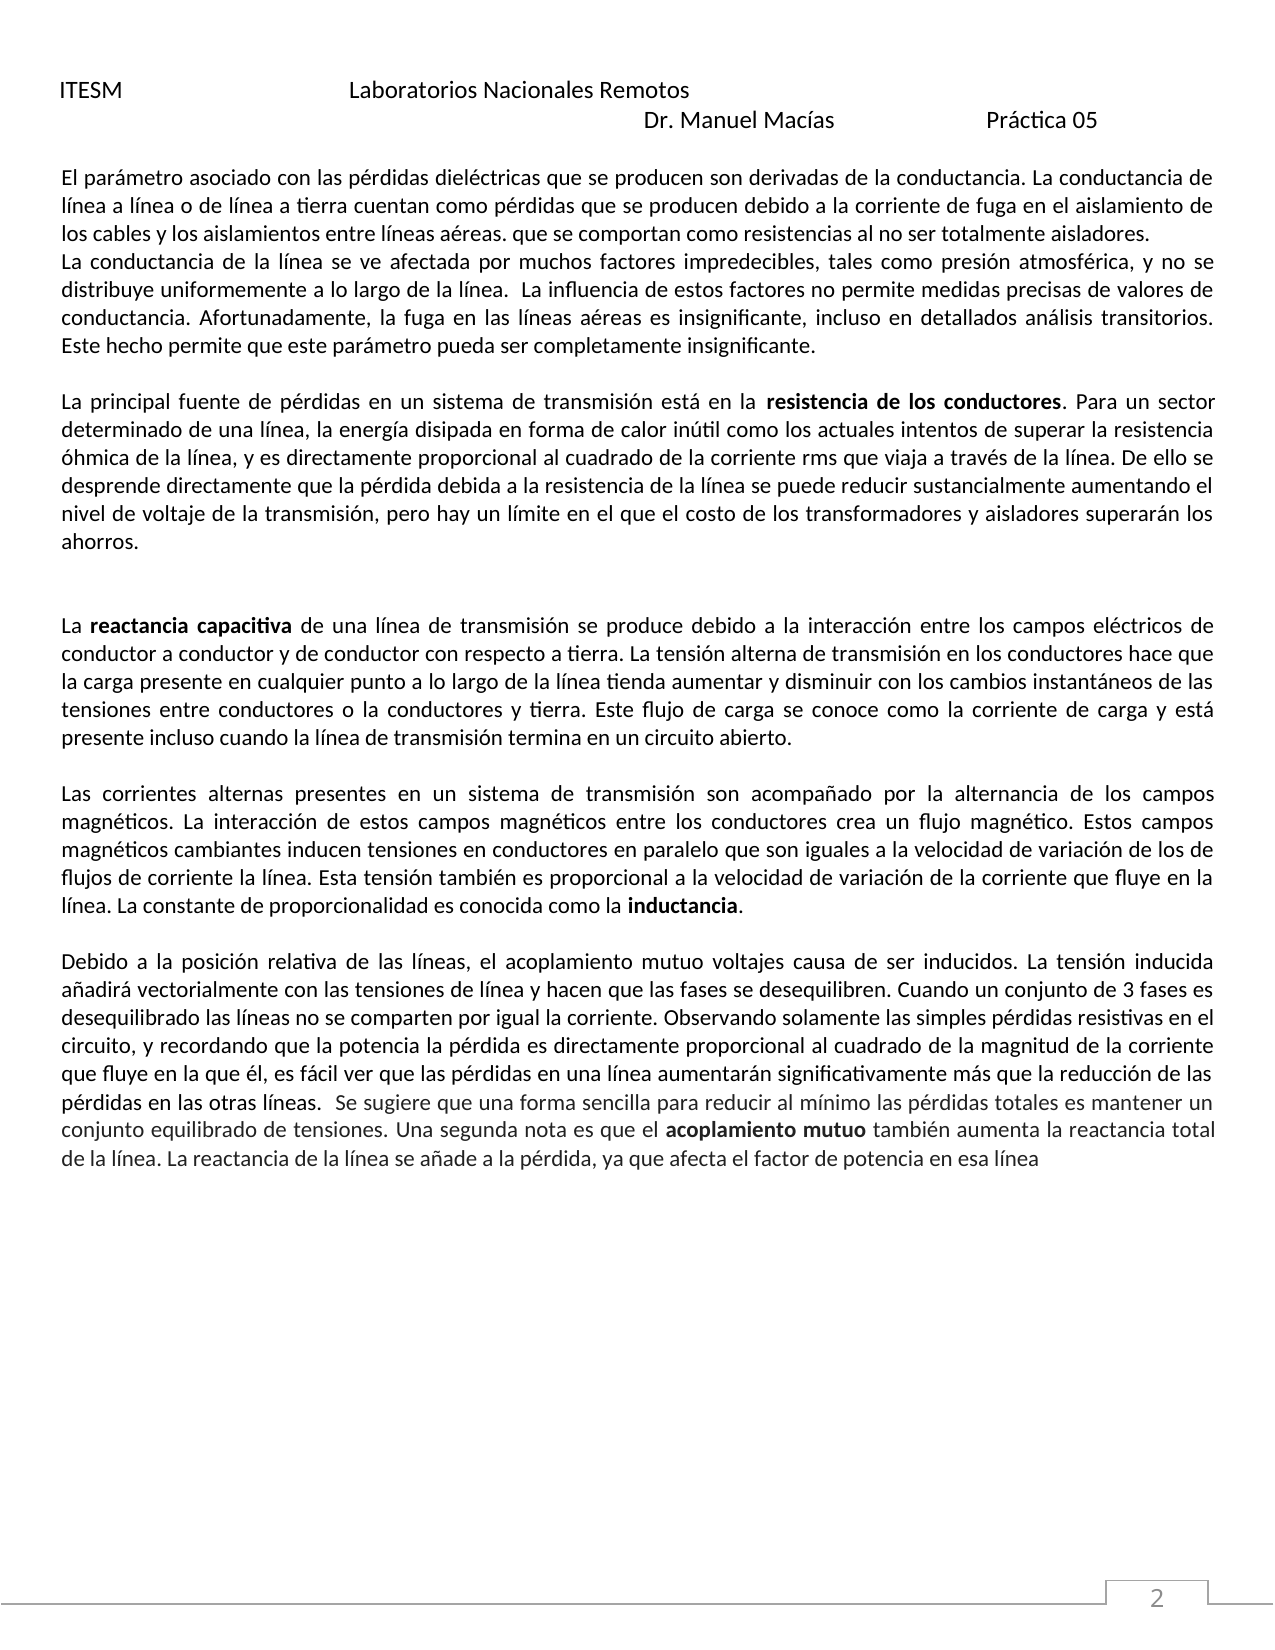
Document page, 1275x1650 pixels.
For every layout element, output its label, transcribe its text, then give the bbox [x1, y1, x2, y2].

text Las corrientes alternas presentes en un sistema de transmisión son acompañado por la alternancia de los campos magnéticos. La interacción de estos campos magnéticos entre los conductores crea un flujo magnético. Estos campos magnéticos cambiantes inducen tensiones en conductores en paralelo que son iguales a la velocidad de variación de los de flujos de corriente la línea. Esta tensión también es proporcional a la velocidad de variación de la corriente que fluye en la línea. La constante de proporcionalidad es conocida como la inductancia. [61, 779, 1216, 919]
text Debido a la posición relativa de las líneas, el acoplamiento mutuo voltajes causa de ser inducidos. La tensión inducida añadirá vectorialmente con las tensiones de línea y hacen que las fases se desequilibren. Cuando un conjunto de 3 fases es desequilibrado las líneas no se comparten por igual la corriente. Observando solamente las simples pérdidas resistivas en el circuito, y recordando que la potencia la pérdida es directamente proporcional al cuadrado de la magnitud de la corriente que fluye en la que él, es fácil ver que las pérdidas en una línea aumentarán significativamente más que la reducción de las pérdidas en las otras líneas. Se sugiere que una forma sencilla para reducir al mínimo las pérdidas totales es mantener un conjunto equilibrado de tensiones. Una segunda nota es que el acoplamiento mutuo también aumenta la reactancia total de la línea. La reactancia de la línea se añade a la pérdida, ya que afecta el factor de potencia en esa línea [61, 947, 1216, 1172]
text La principal fuente de pérdidas en un sistema de transmisión está en la resistencia de los conductores. Para un sector determinado de una línea, la energía disipada en forma de calor inútil como los actuales intentos de superar la resistencia óhmica de la línea, y es directamente proporcional al cuadrado de la corriente rms que viaja a través de la línea. De ello se desprende directamente que la pérdida debida a la resistencia de la línea se puede reducir sustancialmente aumentando el nivel de voltaje de la transmisión, pero hay un límite en el que el costo de los transformadores y aisladores superarán los ahorros. [61, 387, 1216, 555]
text El parámetro asociado con las pérdidas dieléctricas que se producen son derivadas de la conductancia. La conductancia de línea a línea o de línea a tierra cuentan como pérdidas que se producen debido a la corriente de fuga en el aislamiento de los cables y los aislamientos entre líneas aéreas. que se comportan como resistencias al no ser totalmente aisladores. [61, 163, 1216, 247]
text La reactancia capacitiva de una línea de transmisión se produce debido a la interacción entre los campos eléctricos de conductor a conductor y de conductor con respecto a tierra. La tensión alterna de transmisión en los conductores hace que la carga presente en cualquier punto a lo largo de la línea tienda aumentar y disminuir con los cambios instantáneos de las tensiones entre conductores o la conductores y tierra. Este flujo de carga se conoce como la corriente de carga y está presente incluso cuando la línea de transmisión termina en un circuito abierto. [61, 611, 1216, 751]
text La conductancia de la línea se ve afectada por muchos factores impredecibles, tales como presión atmosférica, y no se distribuye uniformemente a lo largo de la línea. La influencia de estos factores no permite medidas precisas de valores de conductancia. Afortunadamente, la fuga en las líneas aéreas es insignificante, incluso en detallados análisis transitorios. Este hecho permite que este parámetro pueda ser completamente insignificante. [61, 247, 1216, 359]
